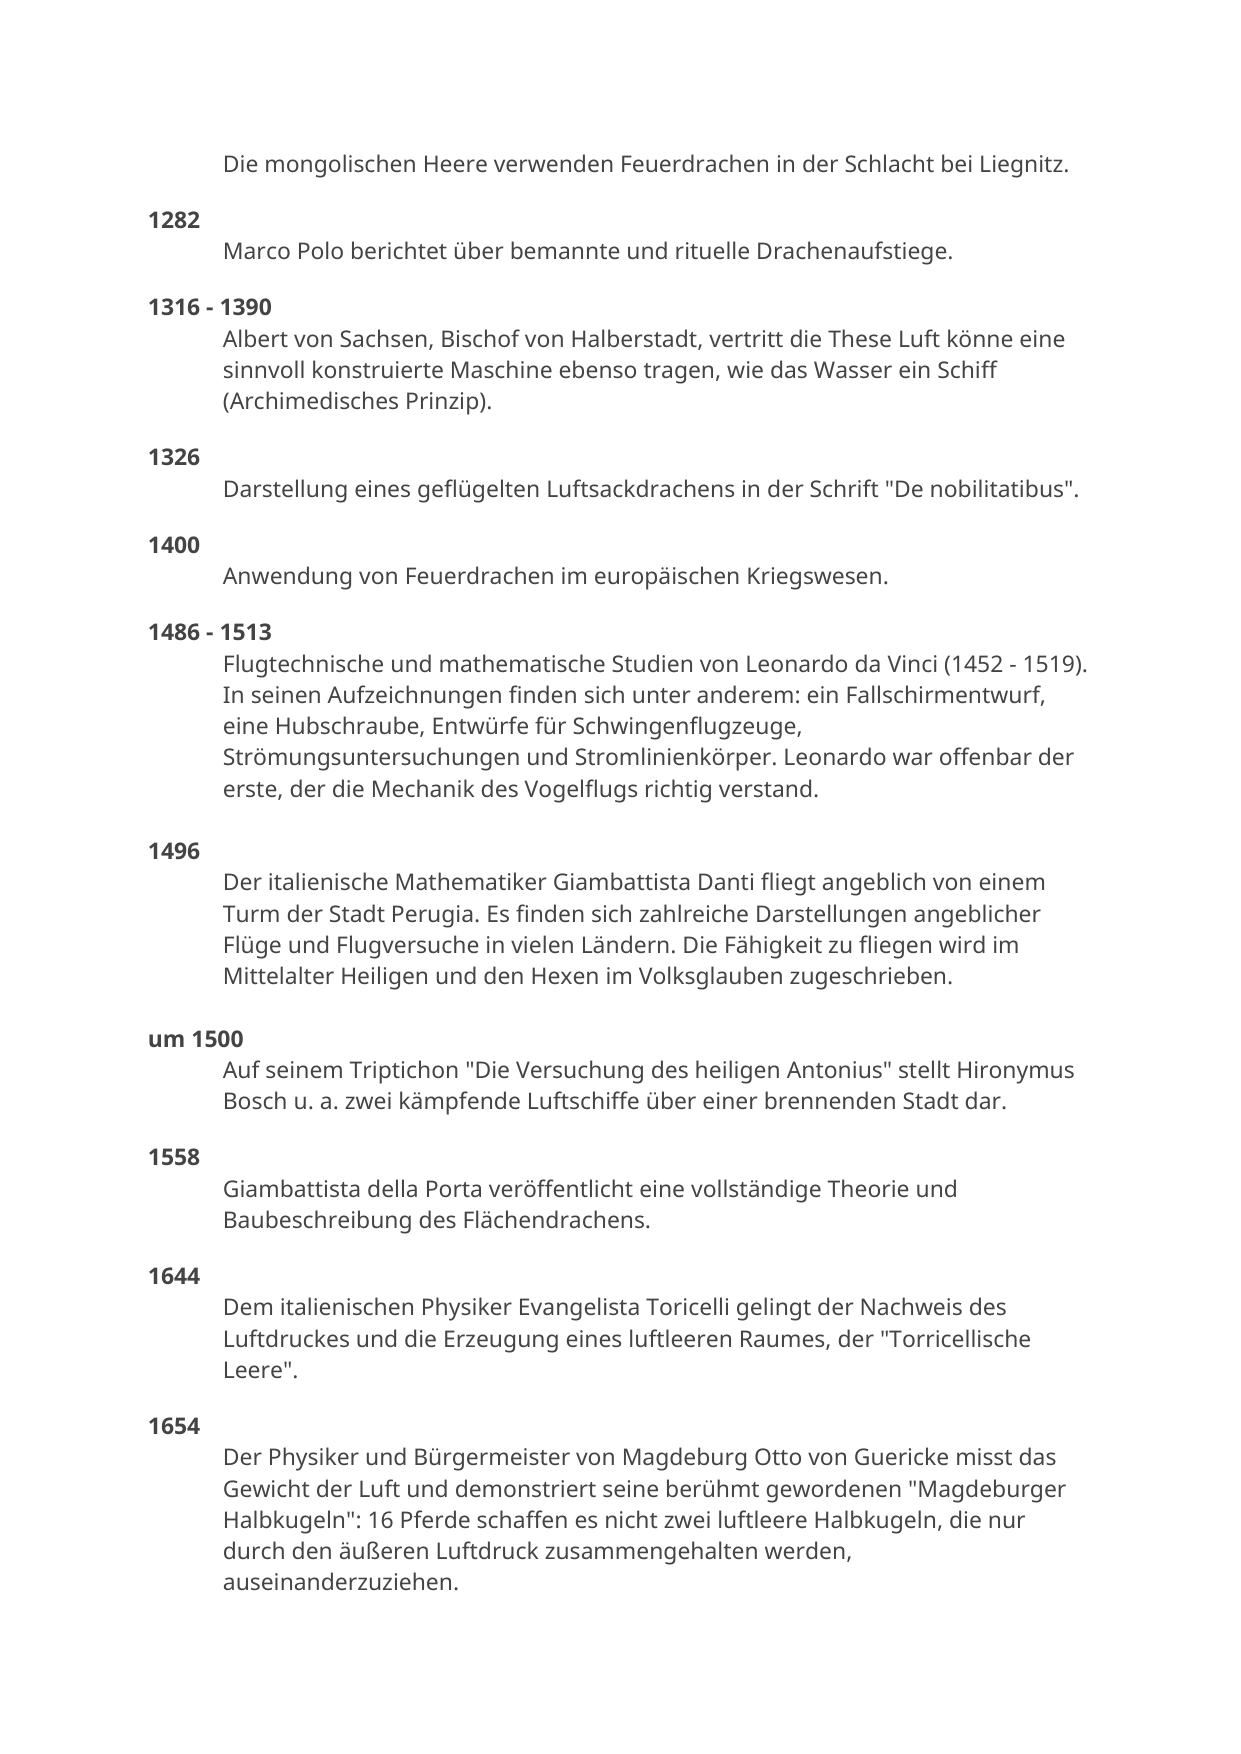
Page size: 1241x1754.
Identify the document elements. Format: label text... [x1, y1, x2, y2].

text 1326 [148, 441, 1093, 473]
text 1644 [148, 1260, 1093, 1291]
text Marco Polo berichtet über bemannte und rituelle Drachenaufstiege. [223, 235, 1093, 266]
text um 1500 [148, 1023, 1093, 1054]
text Albert von Sachsen, Bischof von Halberstadt, vertritt die These Luft könne eine sinnvoll konstruierte Maschine ebenso tragen, wie das Wasser ein Schiff (Archimedisches Prinzip). [223, 323, 1093, 416]
text 1654 [148, 1410, 1093, 1441]
text 1316 - 1390 [148, 291, 1093, 323]
text Darstellung eines geflügelten Luftsackdrachens in der Schrift "De nobilitatibus". [223, 473, 1093, 504]
text Giambattista della Porta veröffentlicht eine vollständige Theorie und Baubeschreibung des Flächendrachens. [223, 1173, 1093, 1235]
text Dem italienischen Physiker Evangelista Toricelli gelingt der Nachweis des Luftdruckes und die Erzeugung eines luftleeren Raumes, der "Torricellische Leere". [223, 1291, 1093, 1385]
text 1496 [148, 835, 1093, 866]
text Auf seinem Triptichon "Die Versuchung des heiligen Antonius" stellt Hironymus Bosch u. a. zwei kämpfende Luftschiffe über einer brennenden Stadt dar. [223, 1054, 1093, 1116]
text 1400 [148, 529, 1093, 560]
text 1282 [148, 204, 1093, 235]
text 1486 - 1513 [148, 616, 1093, 648]
text Der italienische Mathematiker Giambattista Danti fliegt angeblich von einem Turm der Stadt Perugia. Es finden sich zahlreiche Darstellungen angeblicher Flüge und Flugversuche in vielen Ländern. Die Fähigkeit zu fliegen wird im Mittelalter Heiligen und den Hexen im Volksglauben zugeschrieben. [223, 866, 1093, 991]
text Die mongolischen Heere verwenden Feuerdrachen in der Schlacht bei Liegnitz. [223, 148, 1093, 179]
text Der Physiker und Bürgermeister von Magdeburg Otto von Guericke misst das Gewicht der Luft und demonstriert seine berühmt gewordenen "Magdeburger Halbkugeln": 16 Pferde schaffen es nicht zwei luftleere Halbkugeln, die nur durch den äußeren Luftdruck zusammengehalten werden, auseinanderzuziehen. [223, 1441, 1093, 1598]
text Flugtechnische und mathematische Studien von Leonardo da Vinci (1452 - 1519). In seinen Aufzeichnungen finden sich unter anderem: ein Fallschirmentwurf, eine Hubschraube, Entwürfe für Schwingenflugzeuge, Strömungsuntersuchungen und Stromlinienkörper. Leonardo war offenbar der erste, der die Mechanik des Vogelflugs richtig verstand. [223, 648, 1093, 804]
text Anwendung von Feuerdrachen im europäischen Kriegswesen. [223, 560, 1093, 591]
text 1558 [148, 1141, 1093, 1173]
